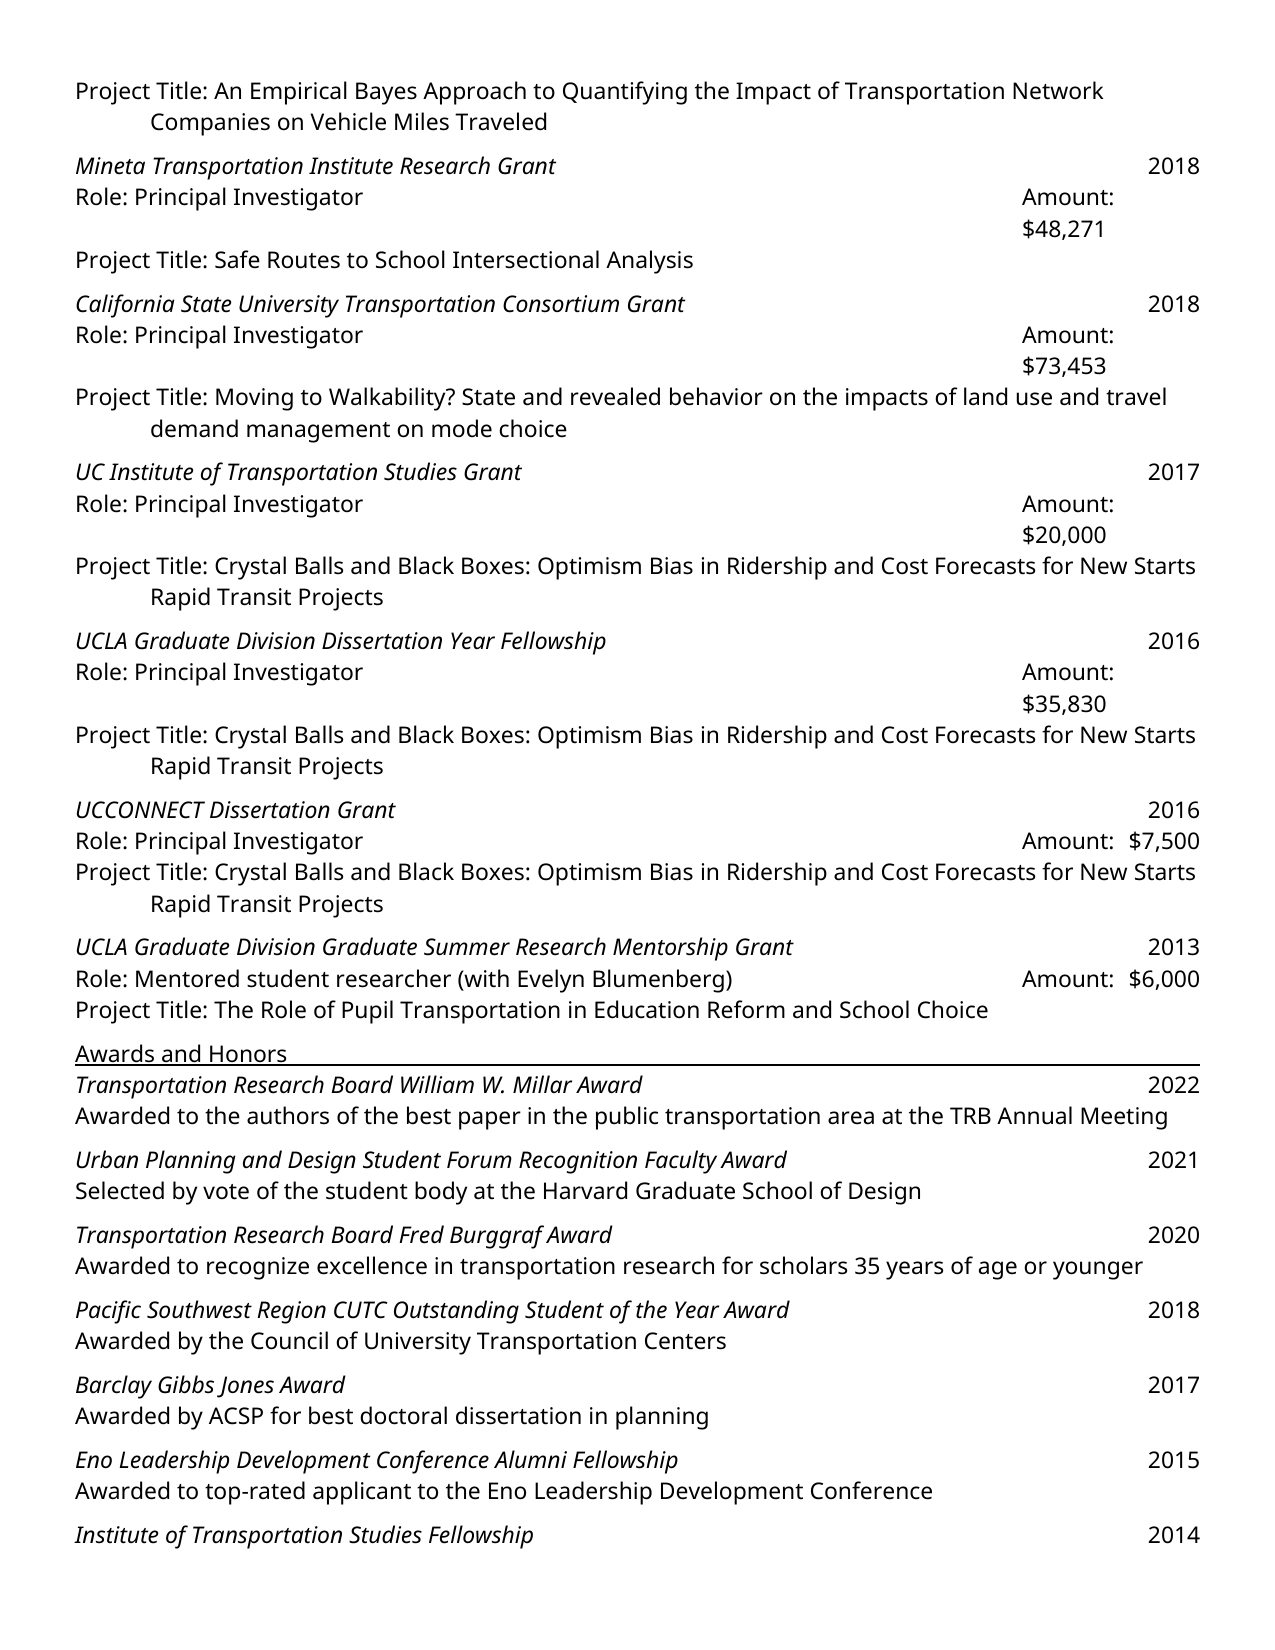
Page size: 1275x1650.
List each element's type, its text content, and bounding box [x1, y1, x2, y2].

text Project Title: The Role of Pupil Transportation in Education Reform and School Choice [75, 994, 1200, 1025]
text Urban Planning and Design Student Forum Recognition Faculty Award 2021 [75, 1144, 1200, 1175]
text Eno Leadership Development Conference Alumni Fellowship 2015 [75, 1444, 1200, 1475]
text Institute of Transportation Studies Fellowship 2014 [75, 1519, 1200, 1550]
text Role: Principal Investigator Amount: $48,271 [75, 181, 1200, 244]
text Project Title: Safe Routes to School Intersectional Analysis [75, 244, 1200, 275]
text Awarded by the Council of University Transportation Centers [75, 1325, 1200, 1356]
text Role: Principal Investigator Amount: $7,500 [75, 825, 1200, 856]
text Awarded to recognize excellence in transportation research for scholars 35 years of age or younger [75, 1250, 1200, 1281]
text Role: Mentored student researcher (with Evelyn Blumenberg) Amount: $6,000 [75, 962, 1200, 994]
text Selected by vote of the student body at the Harvard Graduate School of Design [75, 1175, 1200, 1206]
text California State University Transportation Consortium Grant 2018 [75, 287, 1200, 319]
text Awarded to the authors of the best paper in the public transportation area at the TRB Annual Meeting [75, 1100, 1200, 1131]
text UCLA Graduate Division Dissertation Year Fellowship 2016 [75, 625, 1200, 656]
text Project Title: Moving to Walkability? State and revealed behavior on the impacts of land use and travel demand management on mode choice [75, 381, 1200, 444]
text Role: Principal Investigator Amount: $73,453 [75, 319, 1200, 381]
text Mineta Transportation Institute Research Grant 2018 [75, 150, 1200, 181]
text Project Title: An Empirical Bayes Approach to Quantifying the Impact of Transportation Network Companies on Vehicle Miles Traveled [75, 75, 1200, 137]
text Transportation Research Board Fred Burggraf Award 2020 [75, 1219, 1200, 1250]
text UCCONNECT Dissertation Grant 2016 [75, 794, 1200, 825]
text Barclay Gibbs Jones Award 2017 [75, 1369, 1200, 1400]
text Role: Principal Investigator Amount: $20,000 [75, 487, 1200, 550]
text UC Institute of Transportation Studies Grant 2017 [75, 456, 1200, 487]
text Transportation Research Board William W. Millar Award 2022 [75, 1069, 1200, 1100]
text Pacific Southwest Region CUTC Outstanding Student of the Year Award 2018 [75, 1294, 1200, 1325]
text Awarded by ACSP for best doctoral dissertation in planning [75, 1400, 1200, 1431]
text Awarded to top-rated applicant to the Eno Leadership Development Conference [75, 1475, 1200, 1506]
text Project Title: Crystal Balls and Black Boxes: Optimism Bias in Ridership and Cost Forecasts for New Starts Rapid Transit Projects [75, 856, 1200, 919]
text Project Title: Crystal Balls and Black Boxes: Optimism Bias in Ridership and Cost Forecasts for New Starts Rapid Transit Projects [75, 550, 1200, 612]
text Project Title: Crystal Balls and Black Boxes: Optimism Bias in Ridership and Cost Forecasts for New Starts Rapid Transit Projects [75, 719, 1200, 781]
text UCLA Graduate Division Graduate Summer Research Mentorship Grant 2013 [75, 931, 1200, 962]
text Role: Principal Investigator Amount: $35,830 [75, 656, 1200, 719]
text Awards and Honors [75, 1037, 1200, 1064]
